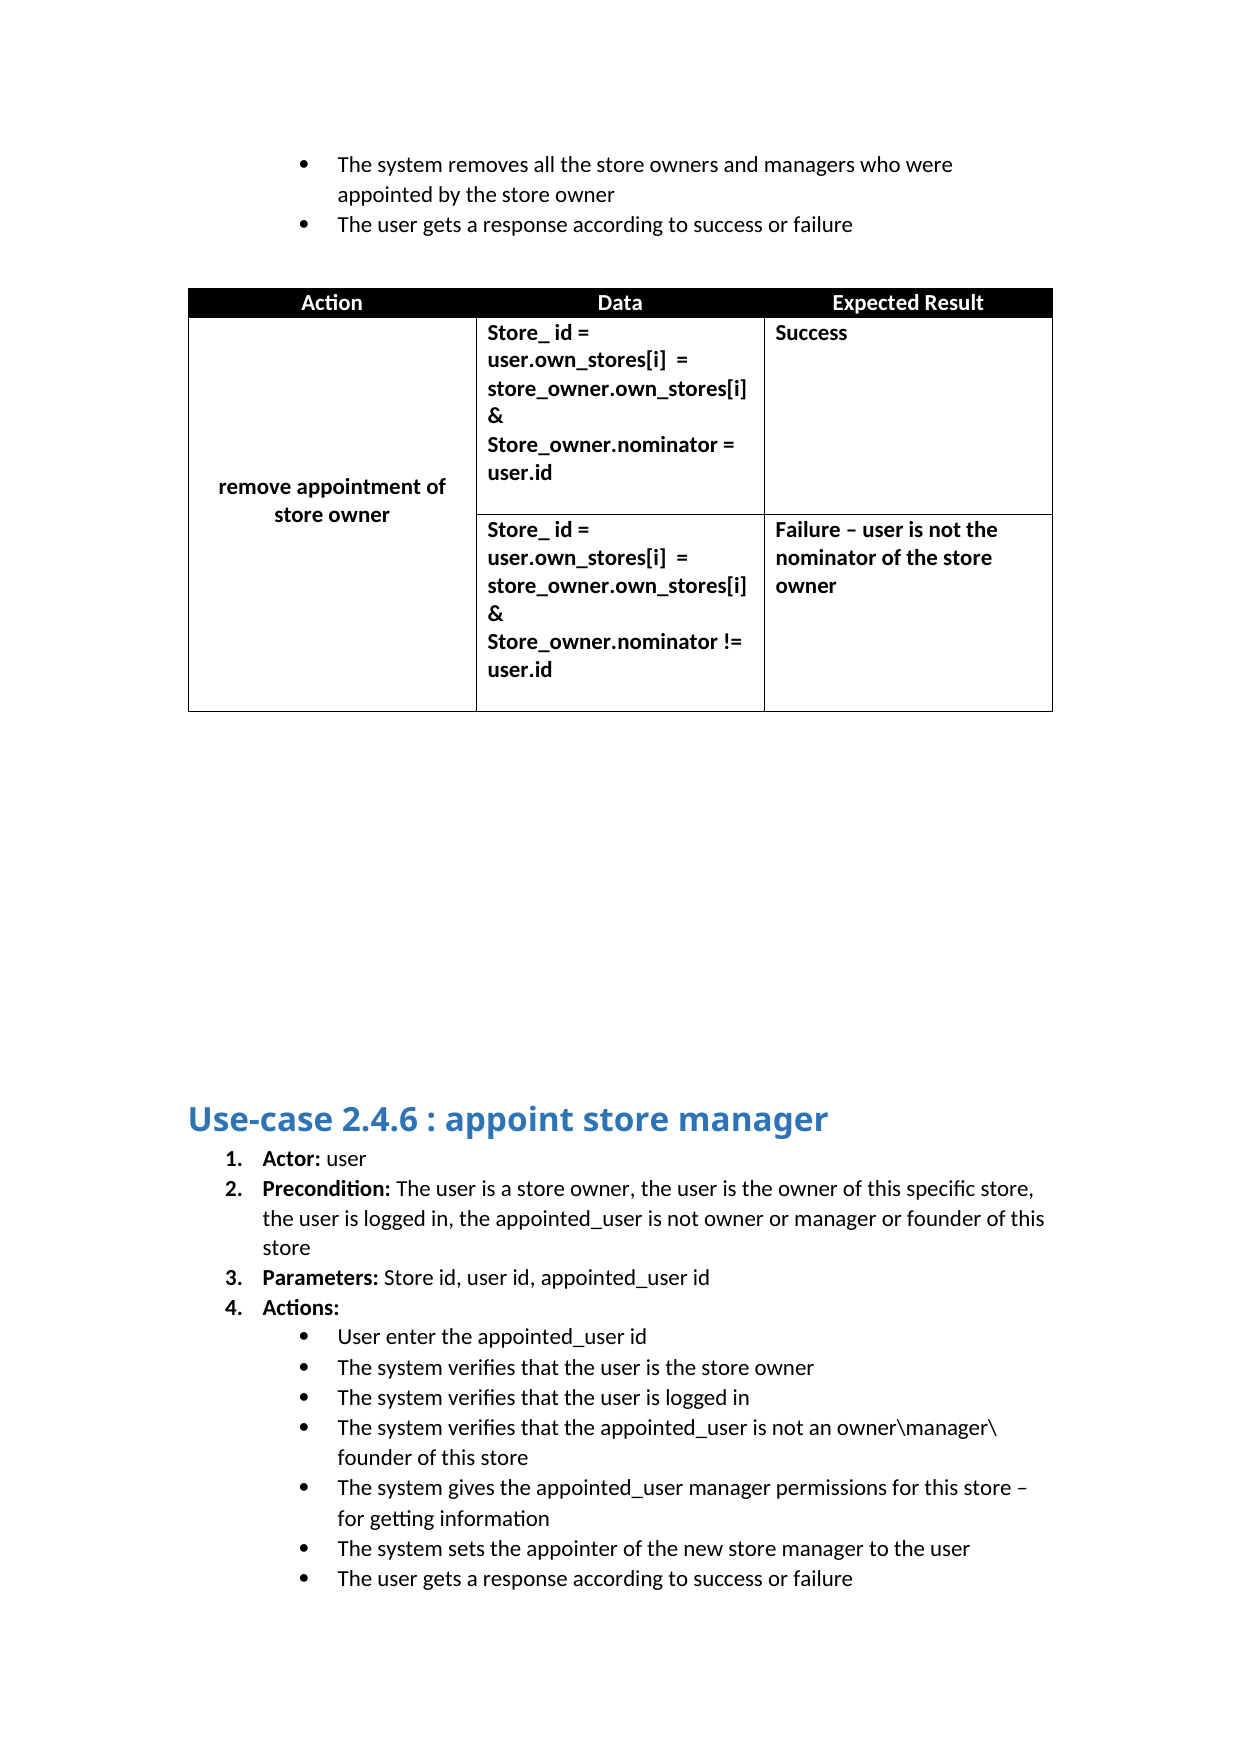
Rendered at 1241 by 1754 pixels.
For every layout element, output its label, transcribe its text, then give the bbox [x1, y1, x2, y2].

table_header Expected Result [765, 289, 1052, 317]
table_header Data [477, 289, 764, 317]
list The user gets a response according to success or failure [300, 1564, 1053, 1592]
list The system verifies that the appointed_user is not an owner\manager\founder of this store [300, 1413, 1053, 1471]
table_cell Store_ id = user.own_stores[i] = store_owner.own_stores[i] & Store_owner.nominator = user.id [477, 318, 764, 514]
list The system verifies that the user is logged in [300, 1383, 1053, 1411]
list Parameters: Store id, user id, appointed_user id [225, 1263, 1053, 1291]
list User enter the appointed_user id [300, 1322, 1053, 1350]
list Actor: user [225, 1144, 1053, 1172]
list The system removes all the store owners and managers who were appointed by the store owner [300, 150, 1053, 208]
list Precondition: The user is a store owner, the user is the owner of this specific store, the user is logged in, the appointed_user is not owner or manager or founder of this store [225, 1174, 1053, 1261]
list The system verifies that the user is the store owner [300, 1353, 1053, 1381]
list The user gets a response according to success or failure [300, 210, 1053, 238]
table_cell remove appointment of store owner [189, 318, 476, 711]
list The system sets the appointer of the new store manager to the user [300, 1534, 1053, 1562]
list Actions: [225, 1293, 1053, 1321]
list The system gives the appointed_user manager permissions for this store – for getting information [300, 1473, 1053, 1532]
table_header Action [189, 289, 476, 317]
table_cell Success [765, 318, 1052, 514]
table_cell Store_ id = user.own_stores[i] = store_owner.own_stores[i] & Store_owner.nominator != user.id [477, 515, 764, 711]
table_cell Failure – user is not the nominator of the store owner [765, 515, 1052, 711]
subtitle Use-case 2.4.6 : appoint store manager [187, 1095, 1053, 1141]
